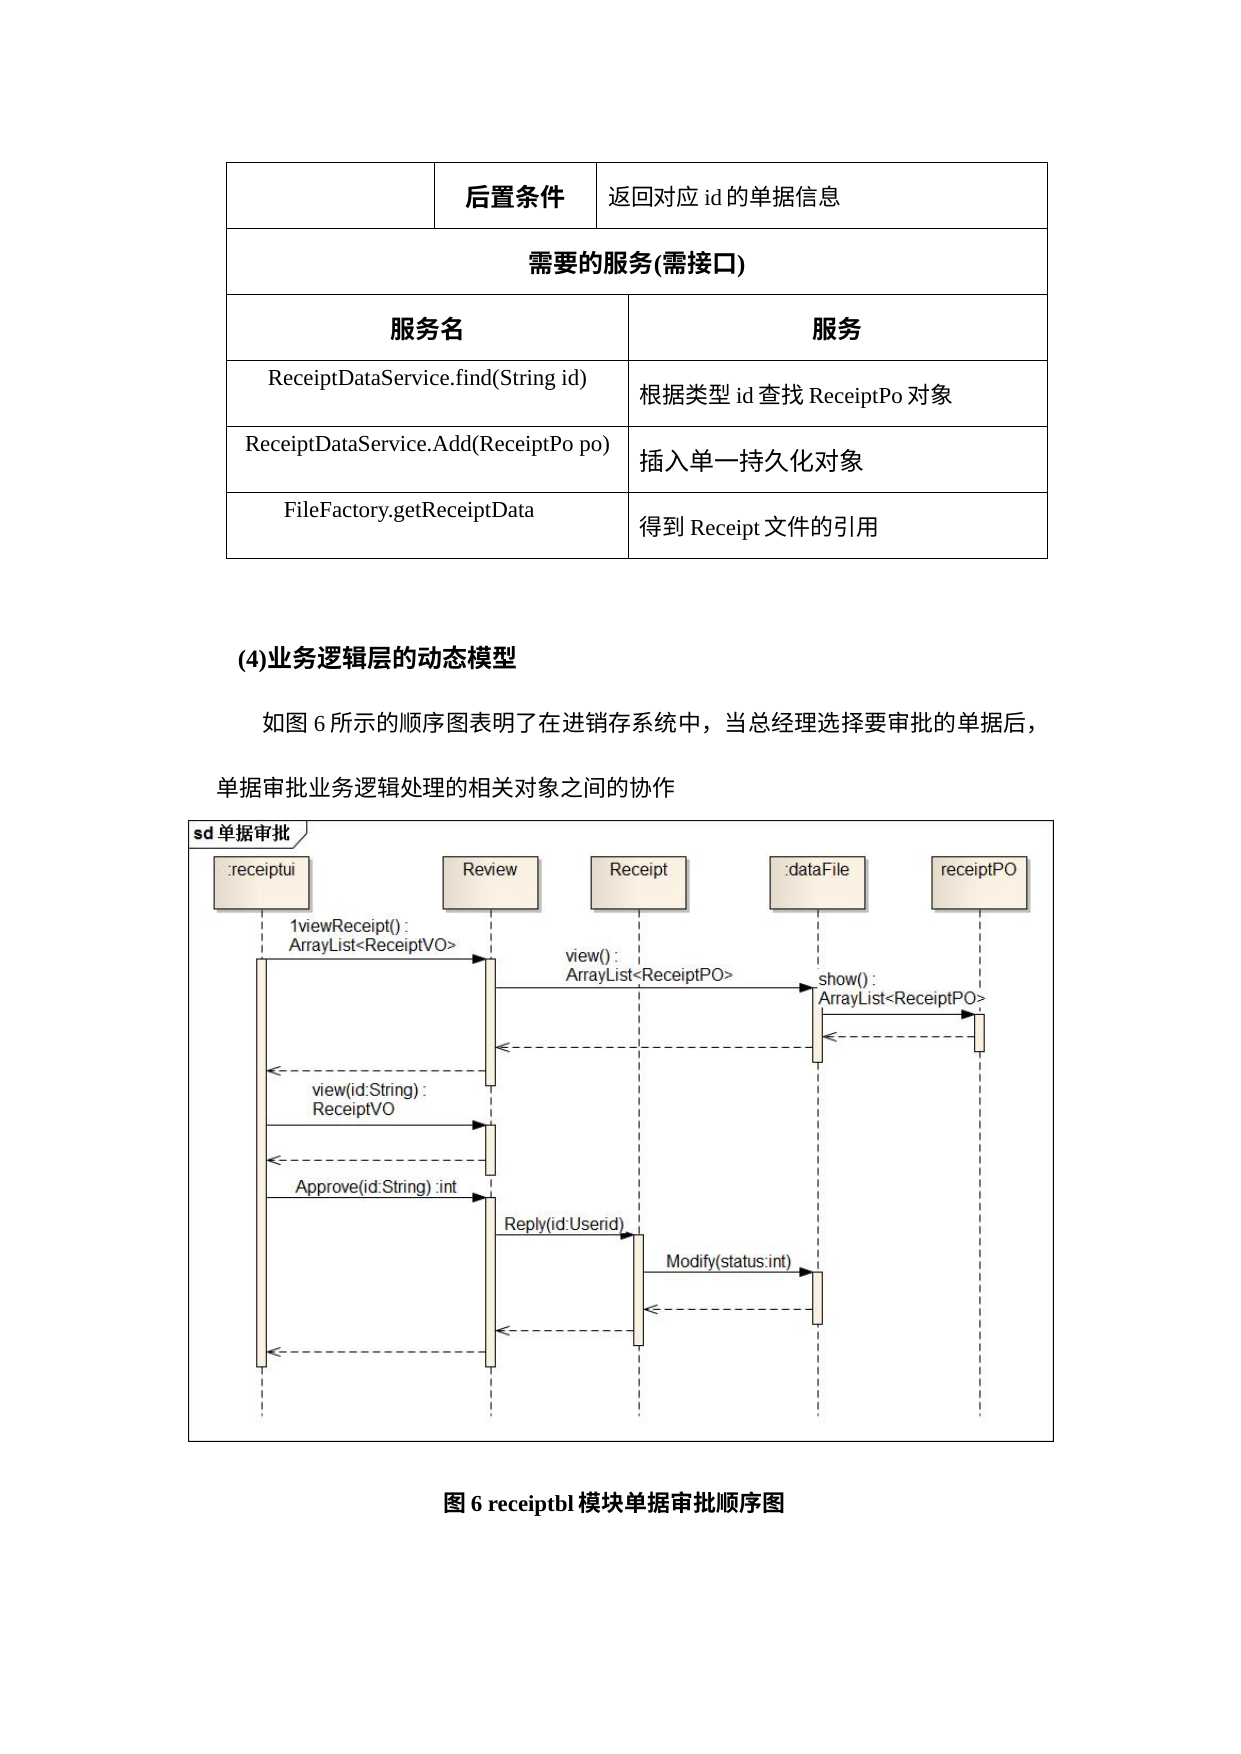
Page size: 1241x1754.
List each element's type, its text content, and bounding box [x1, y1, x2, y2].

table_cell 插入单一持久化对象 [629, 427, 1047, 492]
text (4)业务逻辑层的动态模型 [238, 624, 1053, 689]
picture [187, 819, 1054, 1442]
table_cell 服务名 [227, 295, 628, 360]
text 图6 receiptbl模块单据审批顺序图 [362, 1469, 1053, 1534]
table_cell 需要的服务(需接口) [227, 229, 1047, 294]
table_cell 根据类型id查找ReceiptPo对象 [629, 361, 1047, 426]
table_cell ReceiptDataService.find(String id) [227, 361, 628, 426]
table_cell 服务 [629, 295, 1047, 360]
table_cell FileFactory.getReceiptData [227, 493, 628, 558]
table_cell ReceiptDataService.Add(ReceiptPo po) [227, 427, 628, 492]
table_cell 得到Receipt文件的引用 [629, 493, 1047, 558]
table_cell 后置条件 [435, 163, 596, 228]
table_cell 返回对应id的单据信息 [597, 163, 1047, 228]
text 如图6所示的顺序图表明了在进销存系统中，当总经理选择要审批的单据后，单据审批业务逻辑处理的相关对象之间的协作 [216, 689, 1053, 819]
